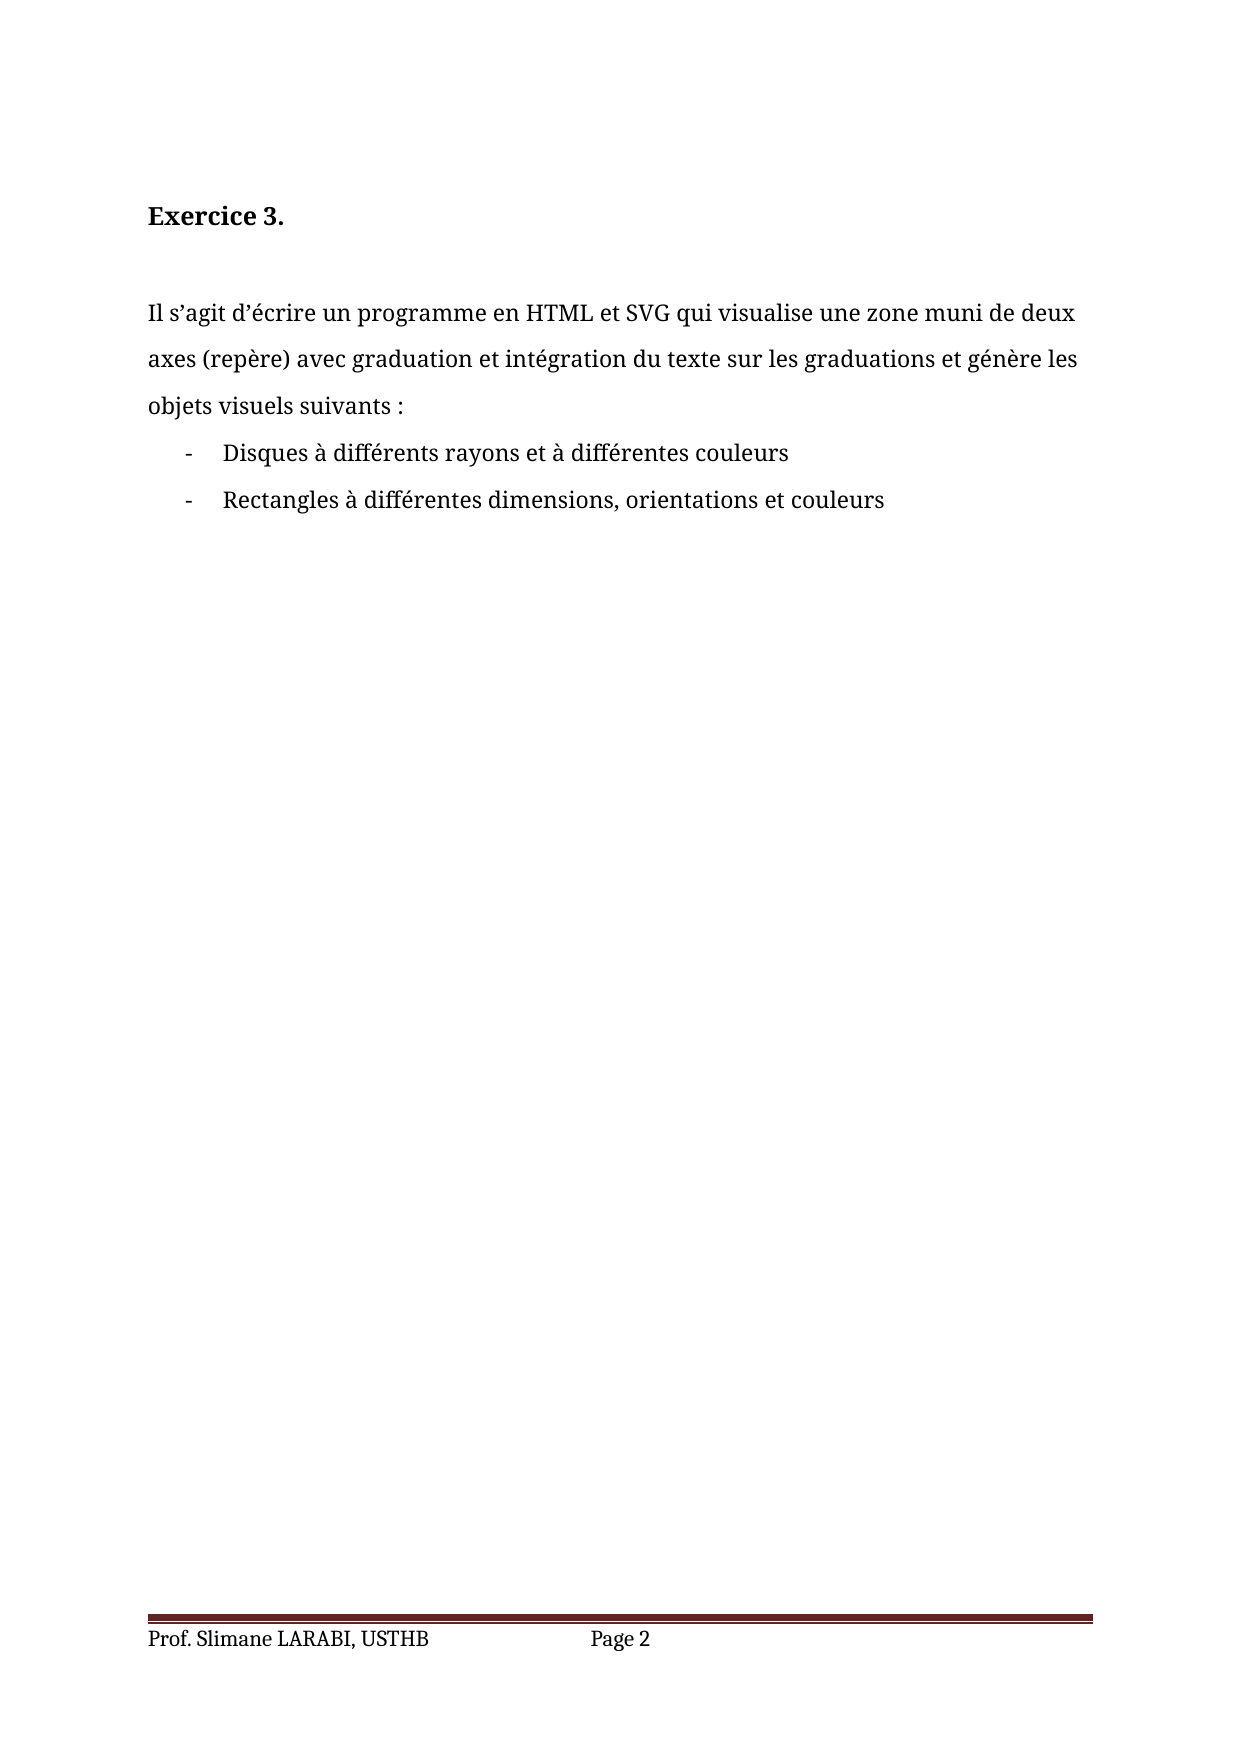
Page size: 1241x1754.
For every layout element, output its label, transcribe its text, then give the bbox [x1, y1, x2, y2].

list Disques à différents rayons et à différentes couleurs [185, 437, 1093, 468]
subtitle Exercice 3. [148, 199, 1093, 233]
list Rectangles à différentes dimensions, orientations et couleurs [185, 484, 1093, 515]
text Il s’agit d’écrire un programme en HTML et SVG qui visualise une zone muni de deux axes (repère) avec graduation et intégration du texte sur les graduations et génère les objets visuels suivants : [148, 297, 1093, 422]
